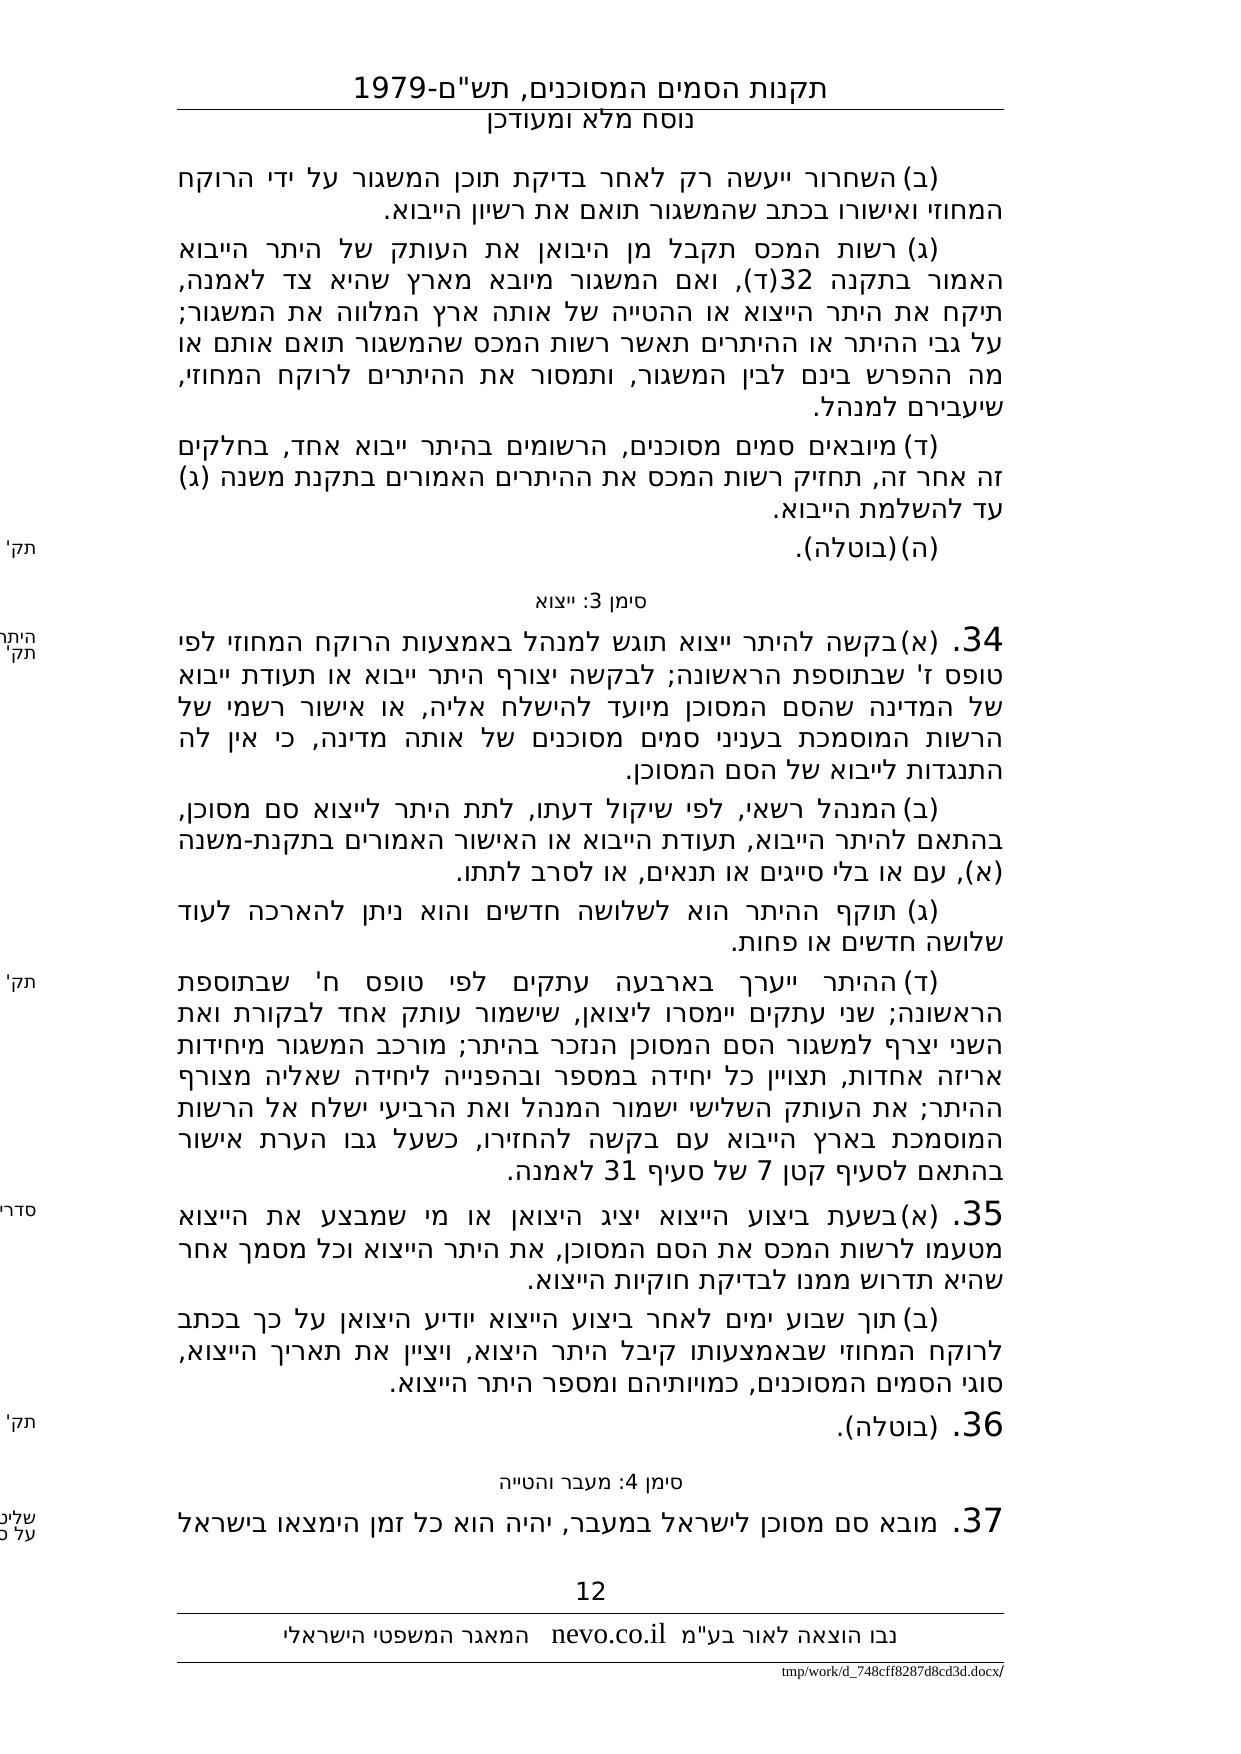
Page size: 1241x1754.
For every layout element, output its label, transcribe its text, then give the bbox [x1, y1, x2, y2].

text (ג) רשות המכס תקבל מן היבואן את העותק של היתר הייבוא האמור בתקנה 32(ד), ואם המשגור מיובא מארץ שהיא צד לאמנה, תיקח את היתר הייצוא או ההטייה של אותה ארץ המלווה את המשגור; על גבי ההיתר או ההיתרים תאשר רשות המכס שהמשגור תואם אותם או מה ההפרש בינם לבין המשגור, ותמסור את ההיתרים לרוקח המחוזי, שיעבירם למנהל. [177, 233, 1004, 422]
text (ב) השחרור ייעשה רק לאחר בדיקת תוכן המשגור על ידי הרוקח המחוזי ואישורו בכתב שהמשגור תואם את רשיון הייבוא. [177, 162, 1004, 226]
text (ב) המנהל רשאי, לפי שיקול דעתו, לתת היתר לייצוא סם מסוכן, בהתאם להיתר הייבוא, תעודת הייבוא או האישור האמורים בתקנת-משנה (א), עם או בלי סייגים או תנאים, או לסרב לתתו. [177, 793, 1004, 888]
text סימן 3: ייצוא [177, 589, 1004, 613]
text 35. (א) בשעת ביצוע הייצוא יציג היצואן או מי שמבצע את הייצוא מטעמו לרשות המכס את הסם המסוכן, את היתר הייצוא וכל מסמך אחר שהיא תדרוש ממנו לבדיקת חוקיות הייצוא. [177, 1194, 1004, 1296]
text (ג) תוקף ההיתר הוא לשלושה חדשים והוא ניתן להארכה לעוד שלושה חדשים או פחות. [177, 895, 1004, 958]
text (ב) תוך שבוע ימים לאחר ביצוע הייצוא יודיע היצואן על כך בכתב לרוקח המחוזי שבאמצעותו קיבל היתר היצוא, ויציין את תאריך הייצוא, סוגי הסמים המסוכנים, כמויותיהם ומספר היתר הייצוא. [177, 1304, 1004, 1398]
text 34. (א) בקשה להיתר ייצוא תוגש למנהל באמצעות הרוקח המחוזי לפי טופס ז' שבתוספת הראשונה; לבקשה יצורף היתר ייבוא או תעודת ייבוא של המדינה שהסם המסוכן מיועד להישלח אליה, או אישור רשמי של הרשות המוסמכת בעניני סמים מסוכנים של אותה מדינה, כי אין לה התנגדות לייבוא של הסם המסוכן. [177, 620, 1004, 786]
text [177, 1502, 1004, 1540]
text 36. (בוטלה). [177, 1406, 1004, 1445]
text סימן 4: מעבר והטייה [177, 1470, 1004, 1494]
text (ד) מיובאים סמים מסוכנים, הרשומים בהיתר ייבוא אחד, בחלקים זה אחר זה, תחזיק רשות המכס את ההיתרים האמורים בתקנת משנה (ג) עד להשלמת הייבוא. [177, 430, 1004, 524]
text (ה) (בוטלה). [177, 532, 1004, 564]
text (ד) ההיתר ייערך בארבעה עתקים לפי טופס ח' שבתוספת הראשונה; שני עתקים יימסרו ליצואן, שישמור עותק אחד לבקורת ואת השני יצרף למשגור הסם המסוכן הנזכר בהיתר; מורכב המשגור מיחידות אריזה אחדות, תצויין כל יחידה במספר ובהפנייה ליחידה שאליה מצורף ההיתר; את העותק השלישי ישמור המנהל ואת הרביעי ישלח אל הרשות המוסמכת בארץ הייבוא עם בקשה להחזירו, כשעל גבו הערת אישור בהתאם לסעיף קטן 7 של סעיף 31 לאמנה. [177, 966, 1004, 1187]
